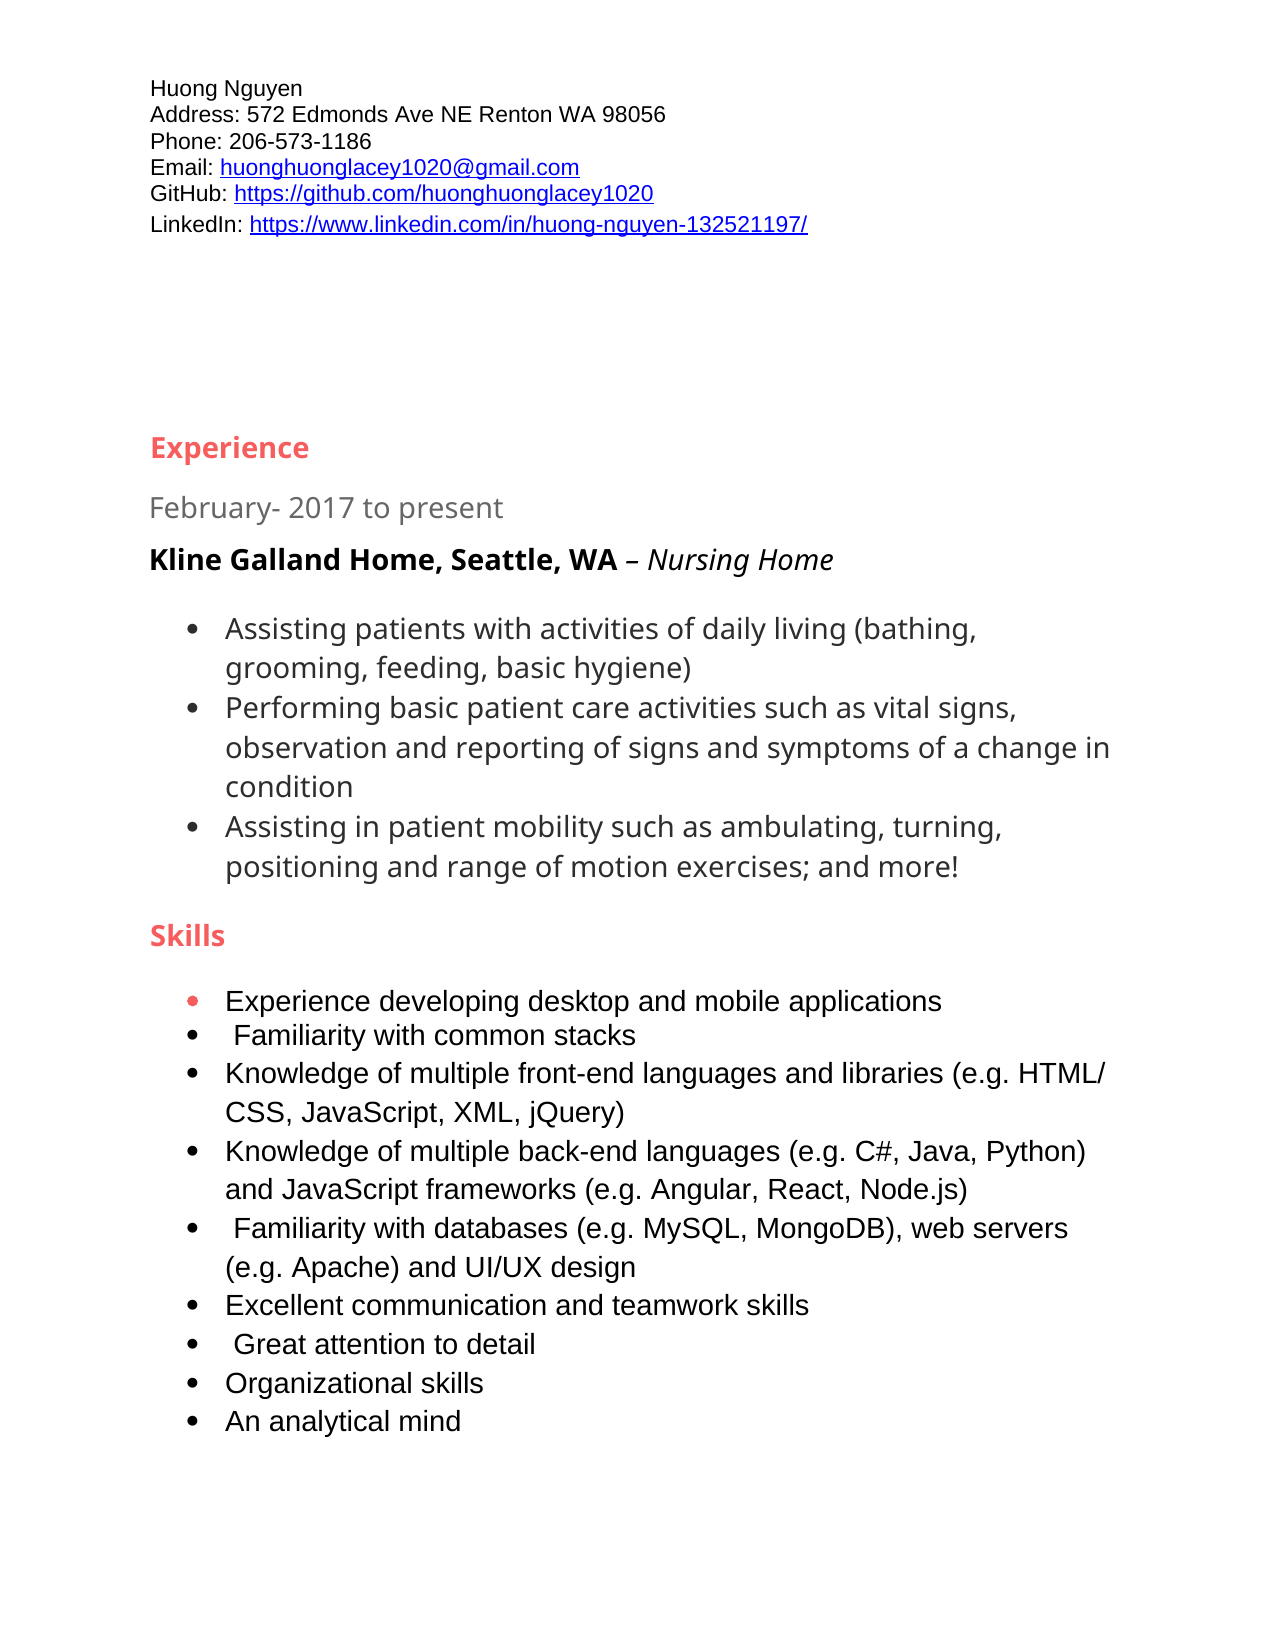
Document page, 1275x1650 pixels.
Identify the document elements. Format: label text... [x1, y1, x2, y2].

list An analytical mind [187, 1404, 1125, 1438]
list Great attention to detail [187, 1327, 1125, 1361]
list Performing basic patient care activities such as vital signs, observation and reporting of signs and symptoms of a change in condition [187, 687, 1125, 806]
list Assisting in patient mobility such as ambulating, turning, positioning and range of motion exercises; and more! [187, 806, 1125, 886]
text Skills [150, 915, 1125, 954]
list Knowledge of multiple front-end languages and libraries (e.g. HTML/ CSS, JavaScript, XML, jQuery) [187, 1056, 1125, 1128]
list Assisting patients with activities of daily living (bathing, grooming, feeding, basic hygiene) [187, 608, 1125, 687]
list Familiarity with databases (e.g. MySQL, MongoDB), web servers (e.g. Apache) and UI/UX design [187, 1211, 1125, 1283]
list Excellent communication and teamwork skills [187, 1288, 1125, 1322]
list Experience developing desktop and mobile applications [187, 984, 1125, 1017]
list Familiarity with common stacks [187, 1017, 1125, 1051]
list Organizational skills [187, 1366, 1125, 1399]
subtitle February- 2017 to present [148, 487, 1128, 527]
subtitle Kline Galland Home, Seattle, WA – Nursing Home [148, 539, 1128, 579]
list Knowledge of multiple back-end languages (e.g. C#, Java, Python) and JavaScript frameworks (e.g. Angular, React, Node.js) [187, 1133, 1125, 1206]
subtitle Experience [150, 427, 1128, 467]
